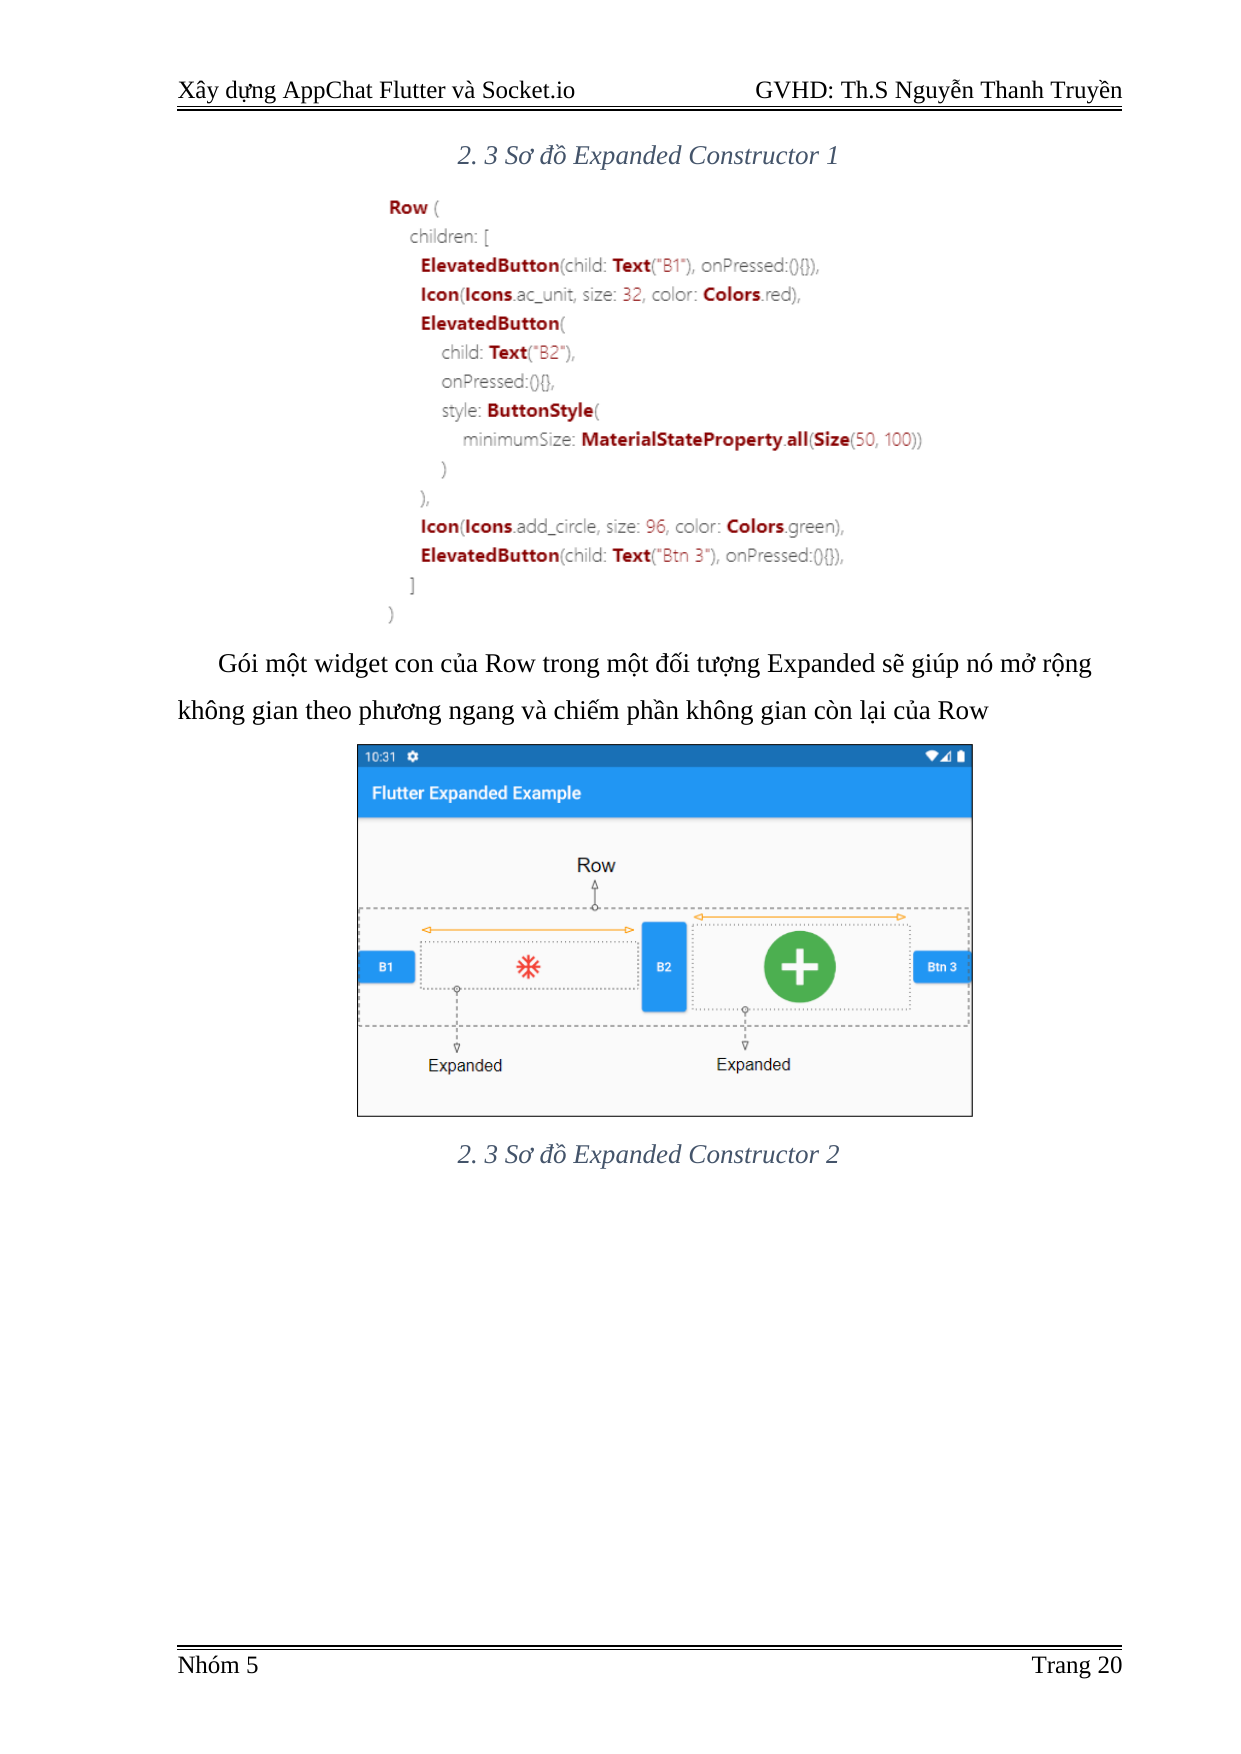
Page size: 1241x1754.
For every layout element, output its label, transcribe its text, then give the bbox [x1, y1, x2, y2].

picture [356, 740, 979, 1123]
text Gói một widget con của Row trong một đối tượng Expanded sẽ giúp nó mở rộng không gian theo phương ngang và chiếm phần không gian còn lại của Row [177, 647, 1122, 725]
picture [384, 191, 956, 632]
text 2. 2 Sơ đồ Expanded Constructor 1 [177, 139, 1122, 170]
text 2. 3 Sơ đồ Expanded Constructor 2 [177, 1138, 1122, 1169]
